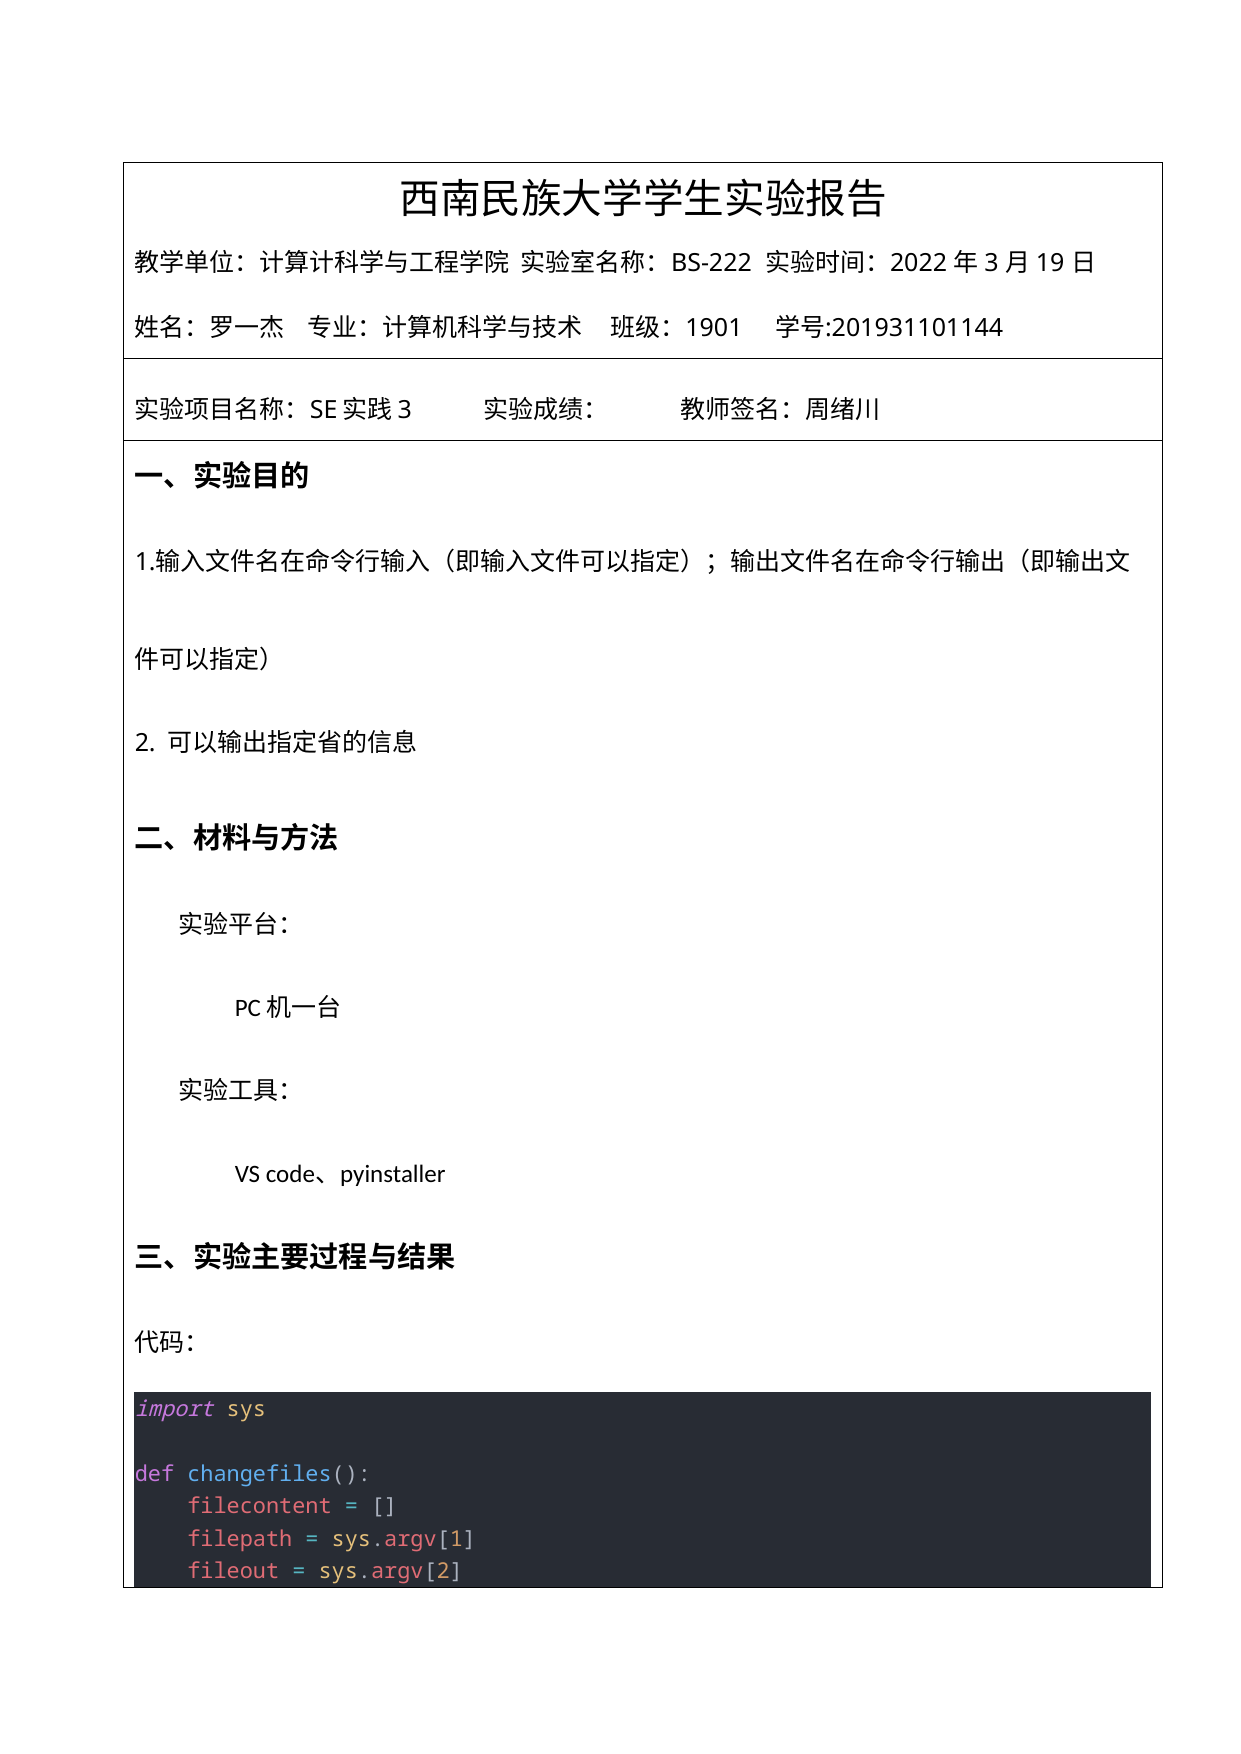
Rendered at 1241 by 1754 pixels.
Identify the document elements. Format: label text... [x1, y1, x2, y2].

table_header 西南民族大学学生实验报告 教学单位：计算计科学与工程学院 实验室名称：BS-222 实验时间：2022 年 3 月 19 日 姓名：罗一杰 专业：计算机科学与技术 班级：1901 学号:201931101144 [124, 163, 1162, 358]
table_cell 实验项目名称：SE实践3 实验成绩： 教师签名：周绪川 [124, 359, 1162, 440]
